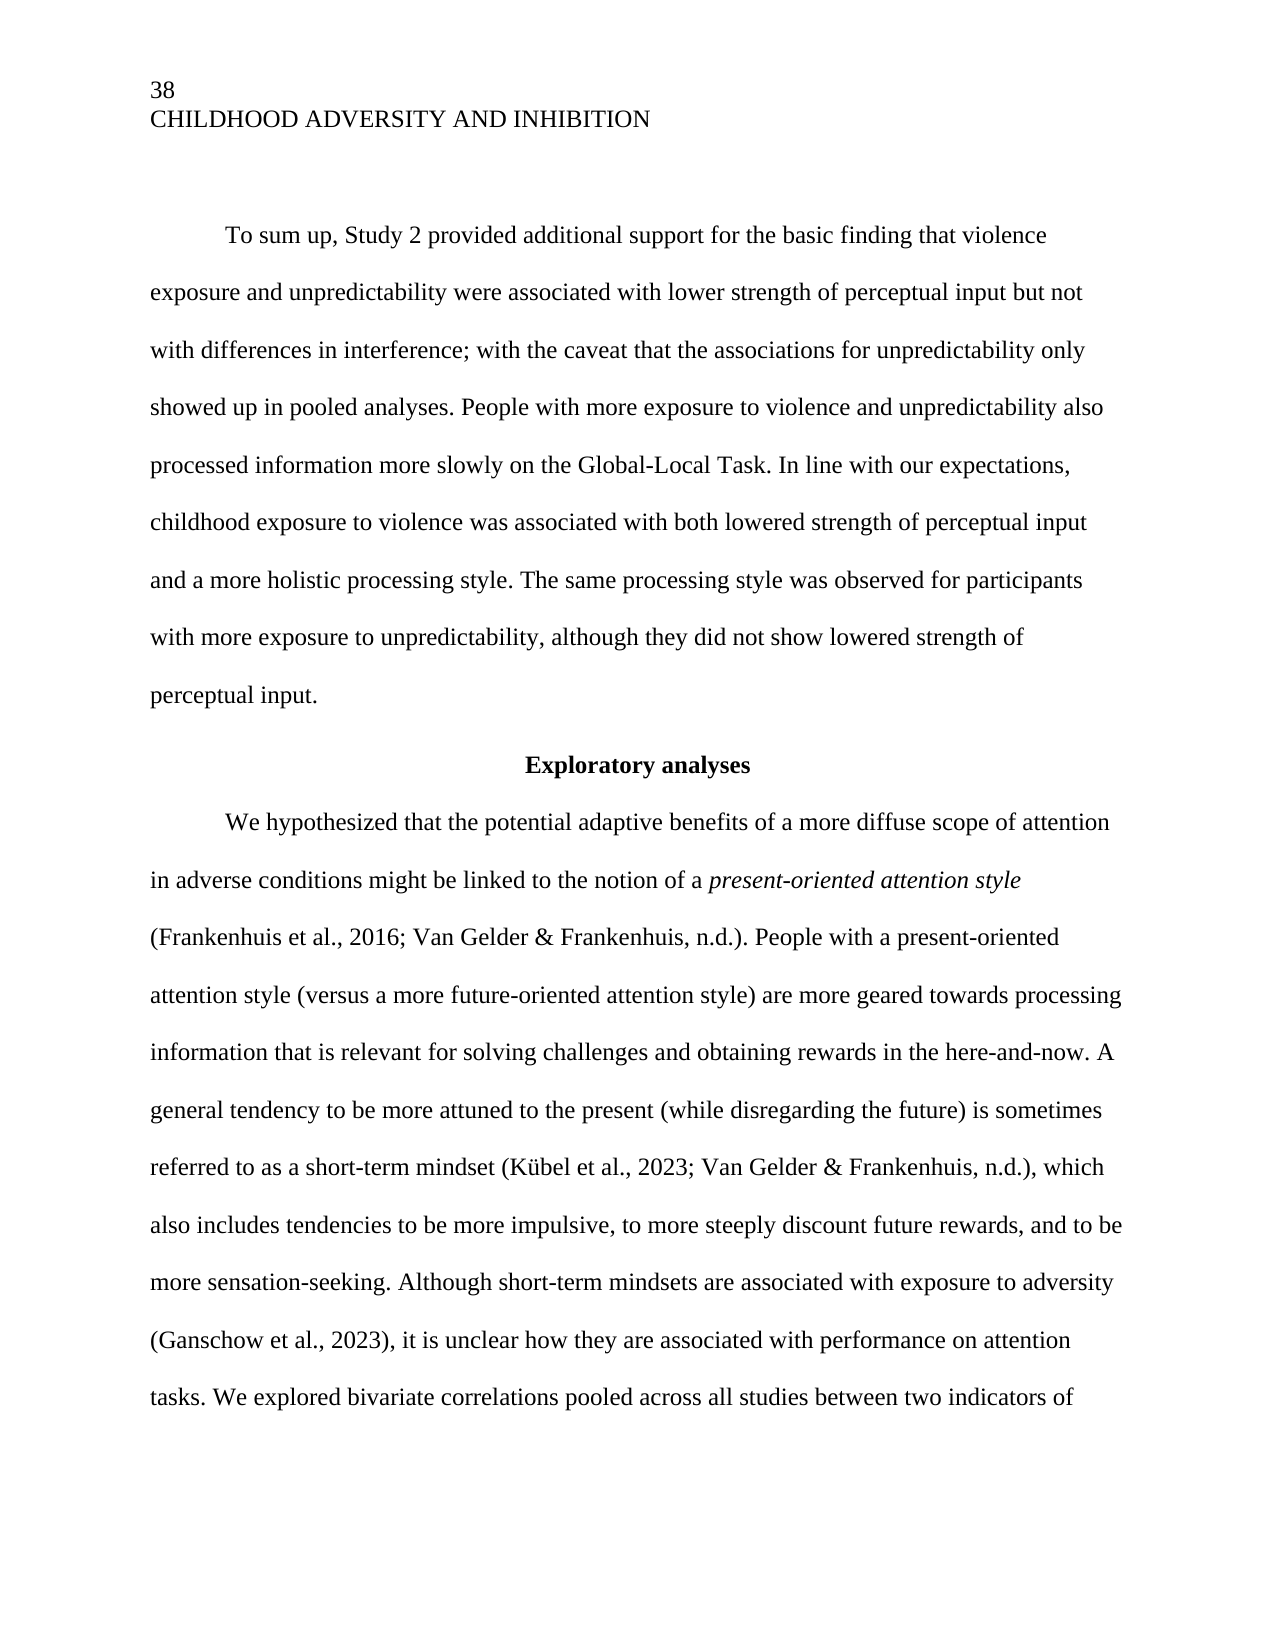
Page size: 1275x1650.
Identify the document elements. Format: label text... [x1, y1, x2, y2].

text To sum up, Study 2 provided additional support for the basic finding that violence exposure and unpredictability were associated with lower strength of perceptual input but not with differences in interference; with the caveat that the associations for unpredictability only showed up in pooled analyses. People with more exposure to violence and unpredictability also processed information more slowly on the Global-Local Task. In line with our expectations, childhood exposure to violence was associated with both lowered strength of perceptual input and a more holistic processing style. The same processing style was observed for participants with more exposure to unpredictability, although they did not show lowered strength of perceptual input. [150, 220, 1125, 709]
subtitle Exploratory analyses [150, 750, 1125, 779]
